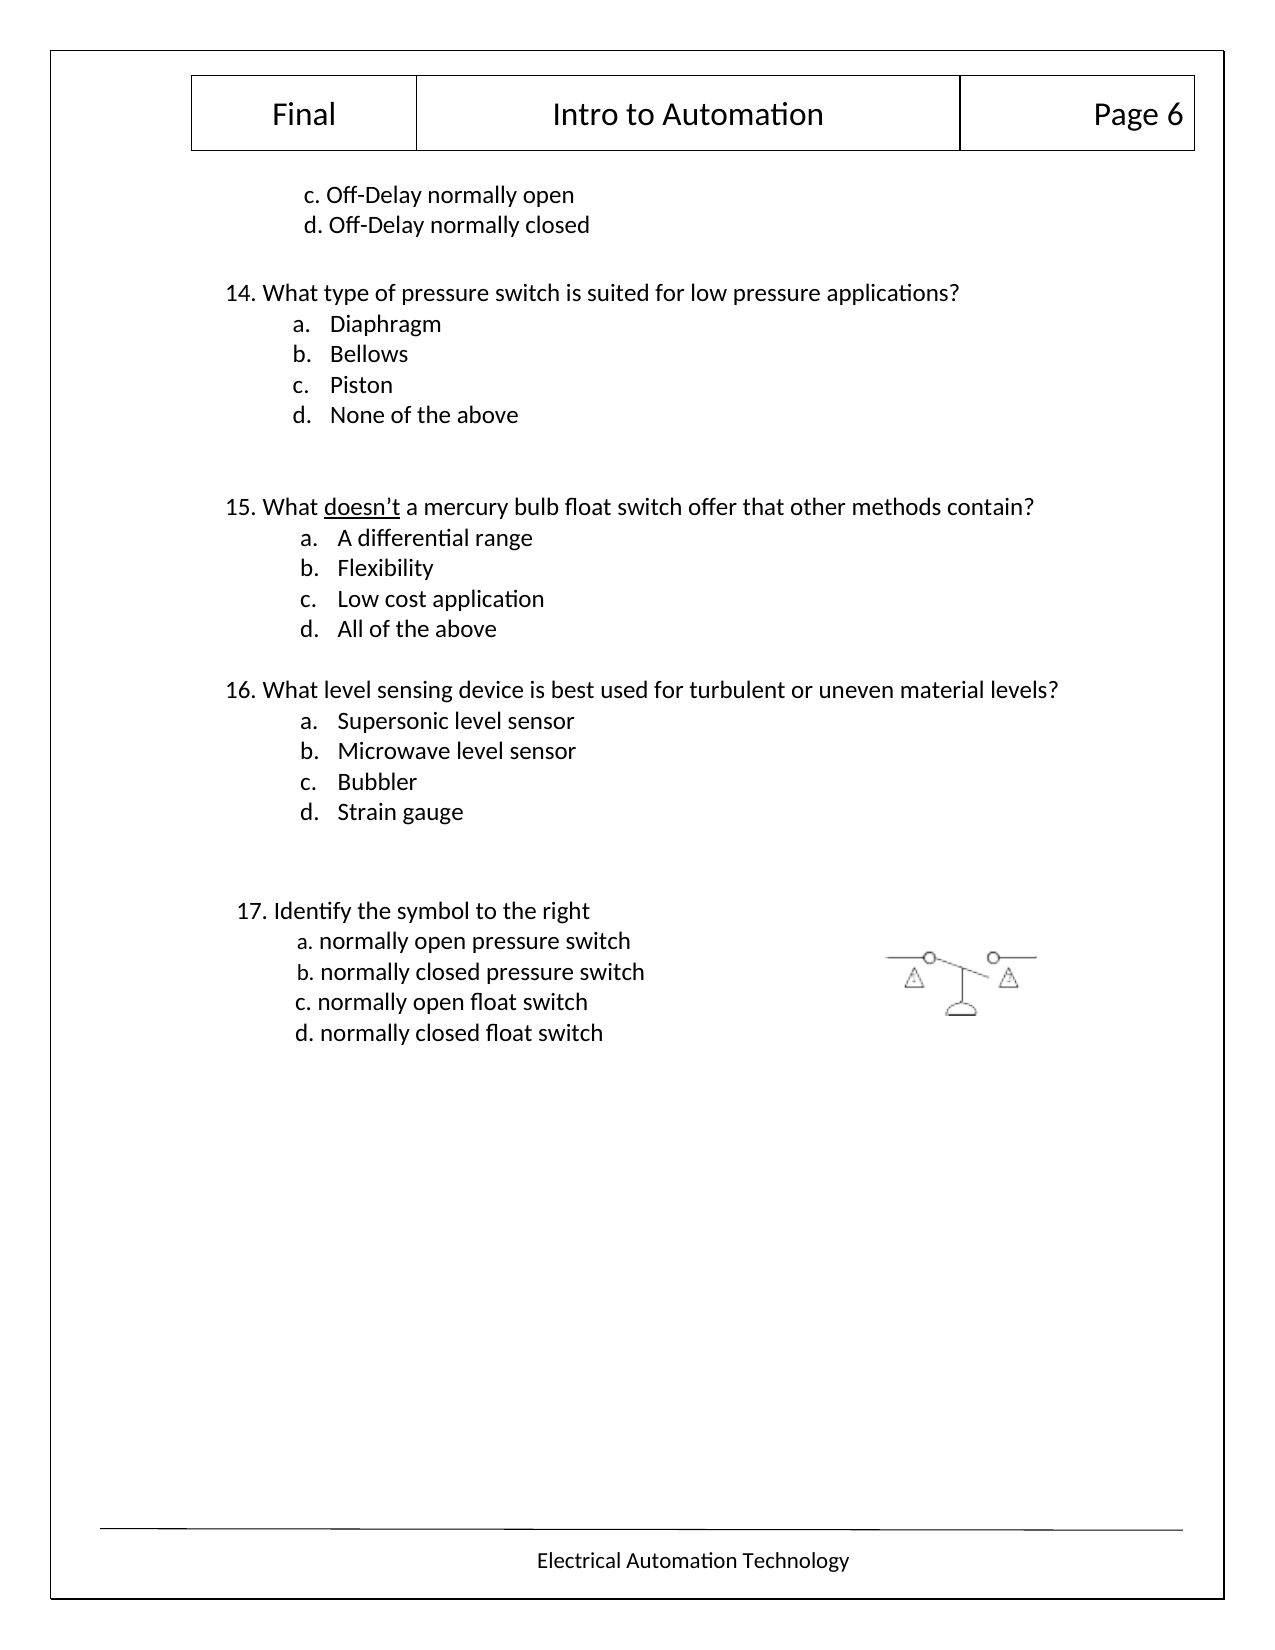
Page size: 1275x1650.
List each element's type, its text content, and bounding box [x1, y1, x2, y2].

list Strain gauge [300, 796, 1199, 827]
list Supersonic level sensor [300, 705, 1199, 735]
table_cell a. normally open pressure switch [188, 926, 835, 956]
table_cell d. Off-Delay normally closed [225, 210, 778, 240]
list All of the above [300, 613, 1199, 644]
list None of the above [292, 400, 1199, 430]
list Flexibility [300, 552, 1199, 583]
list What type of pressure switch is suited for low pressure applications? [225, 278, 1199, 308]
table_header Identify the symbol to the right [188, 858, 835, 926]
table_header [835, 858, 1162, 1048]
table_cell d. normally closed float switch [188, 1017, 835, 1048]
list Low cost application [300, 583, 1199, 613]
list What doesn’t a mercury bulb float switch offer that other methods contain? [225, 491, 1199, 522]
list Bellows [292, 339, 1199, 369]
list Microwave level sensor [300, 735, 1199, 766]
table_cell b. normally closed pressure switch [188, 956, 835, 987]
table_cell c. normally open float switch [188, 987, 835, 1017]
list Bubbler [300, 766, 1199, 796]
list Piston [292, 369, 1199, 400]
list What level sensing device is best used for turbulent or uneven material levels? [225, 674, 1199, 705]
list Diaphragm [292, 308, 1199, 339]
table_cell c. Off-Delay normally open [225, 179, 778, 209]
list A differential range [300, 522, 1199, 552]
